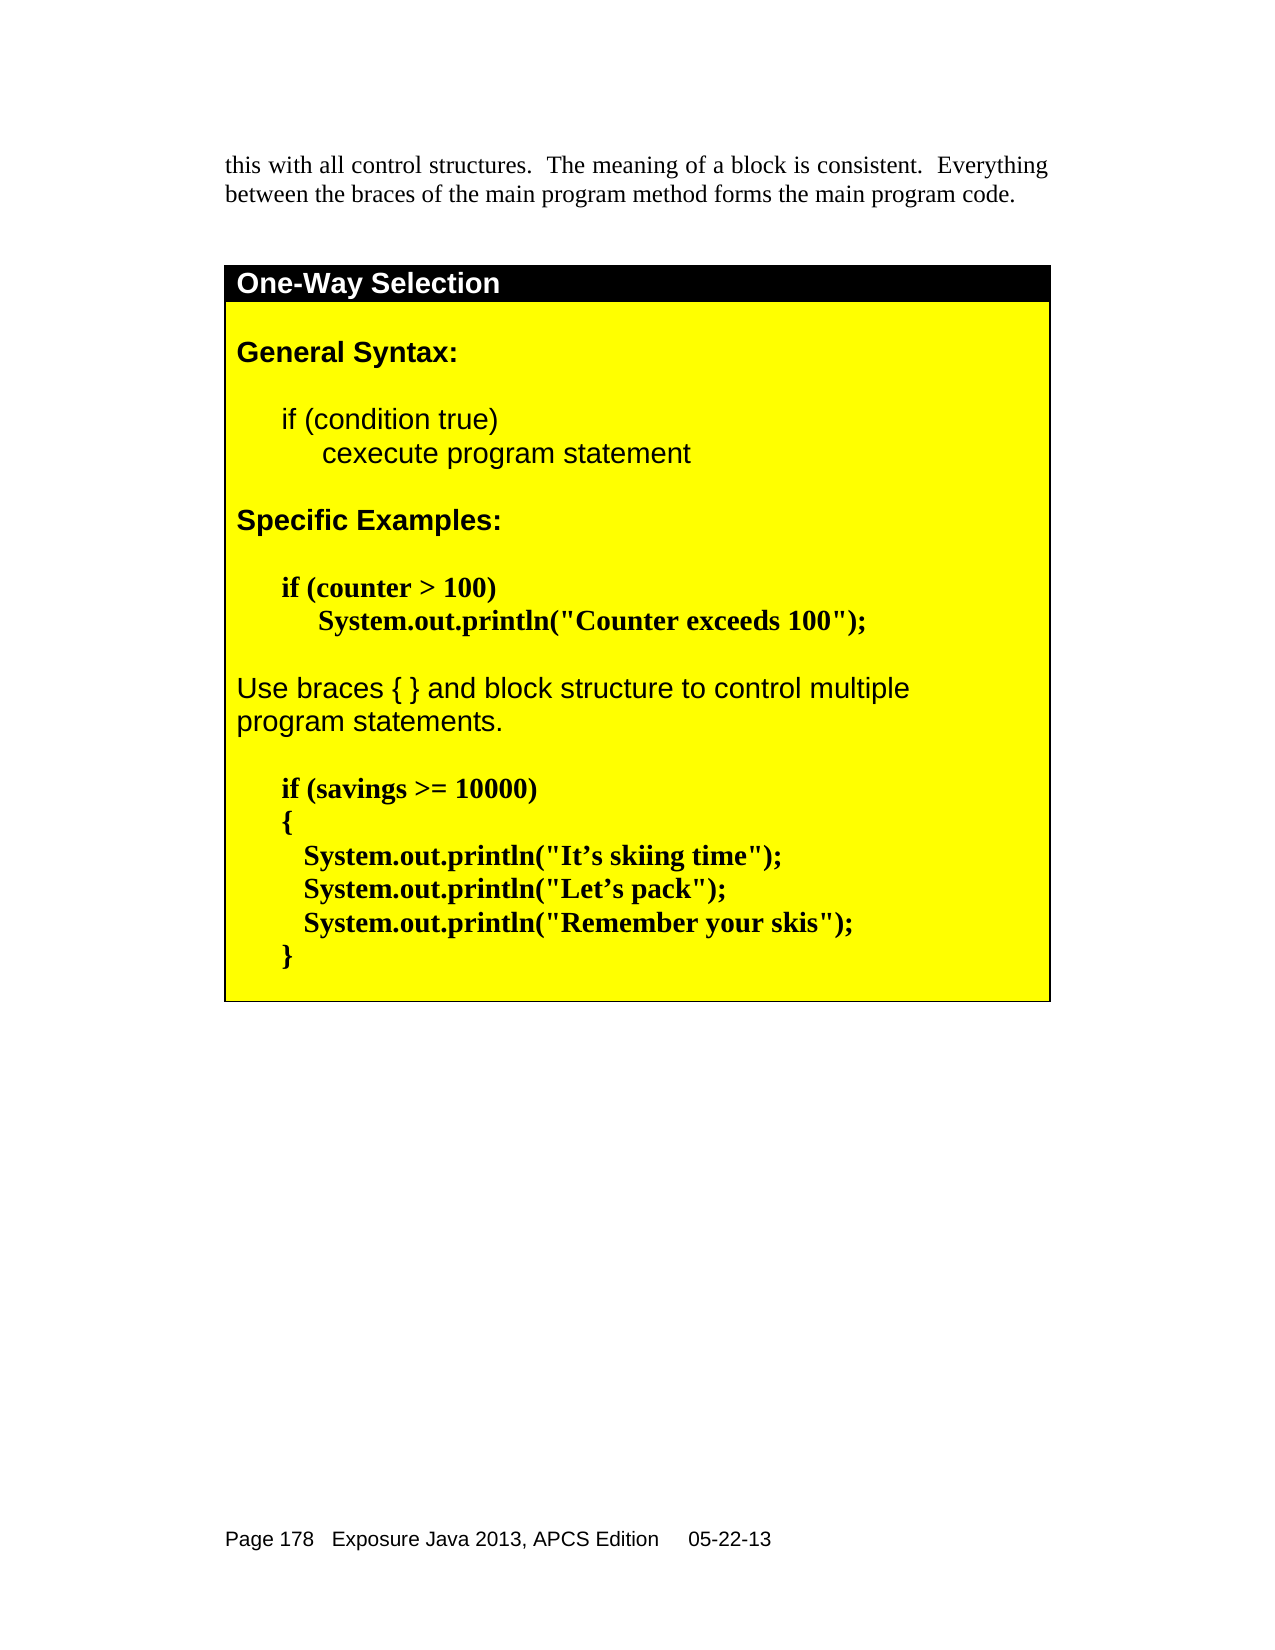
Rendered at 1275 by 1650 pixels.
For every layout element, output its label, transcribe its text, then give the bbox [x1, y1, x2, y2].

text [225, 150, 1050, 207]
table_header One-Way Selection [226, 267, 1049, 300]
table_cell General Syntax: if (condition true) cexecute program statement Specific Examples: if (counter > 100) System.out.println("Counter exceeds 100"); Use braces { } and block structure to control multiple program statements. if (savings >= 10000) { System.out.println("It’s skiing time"); System.out.println("Let’s pack"); System.out.println("Remember your skis"); } [226, 302, 1049, 1001]
